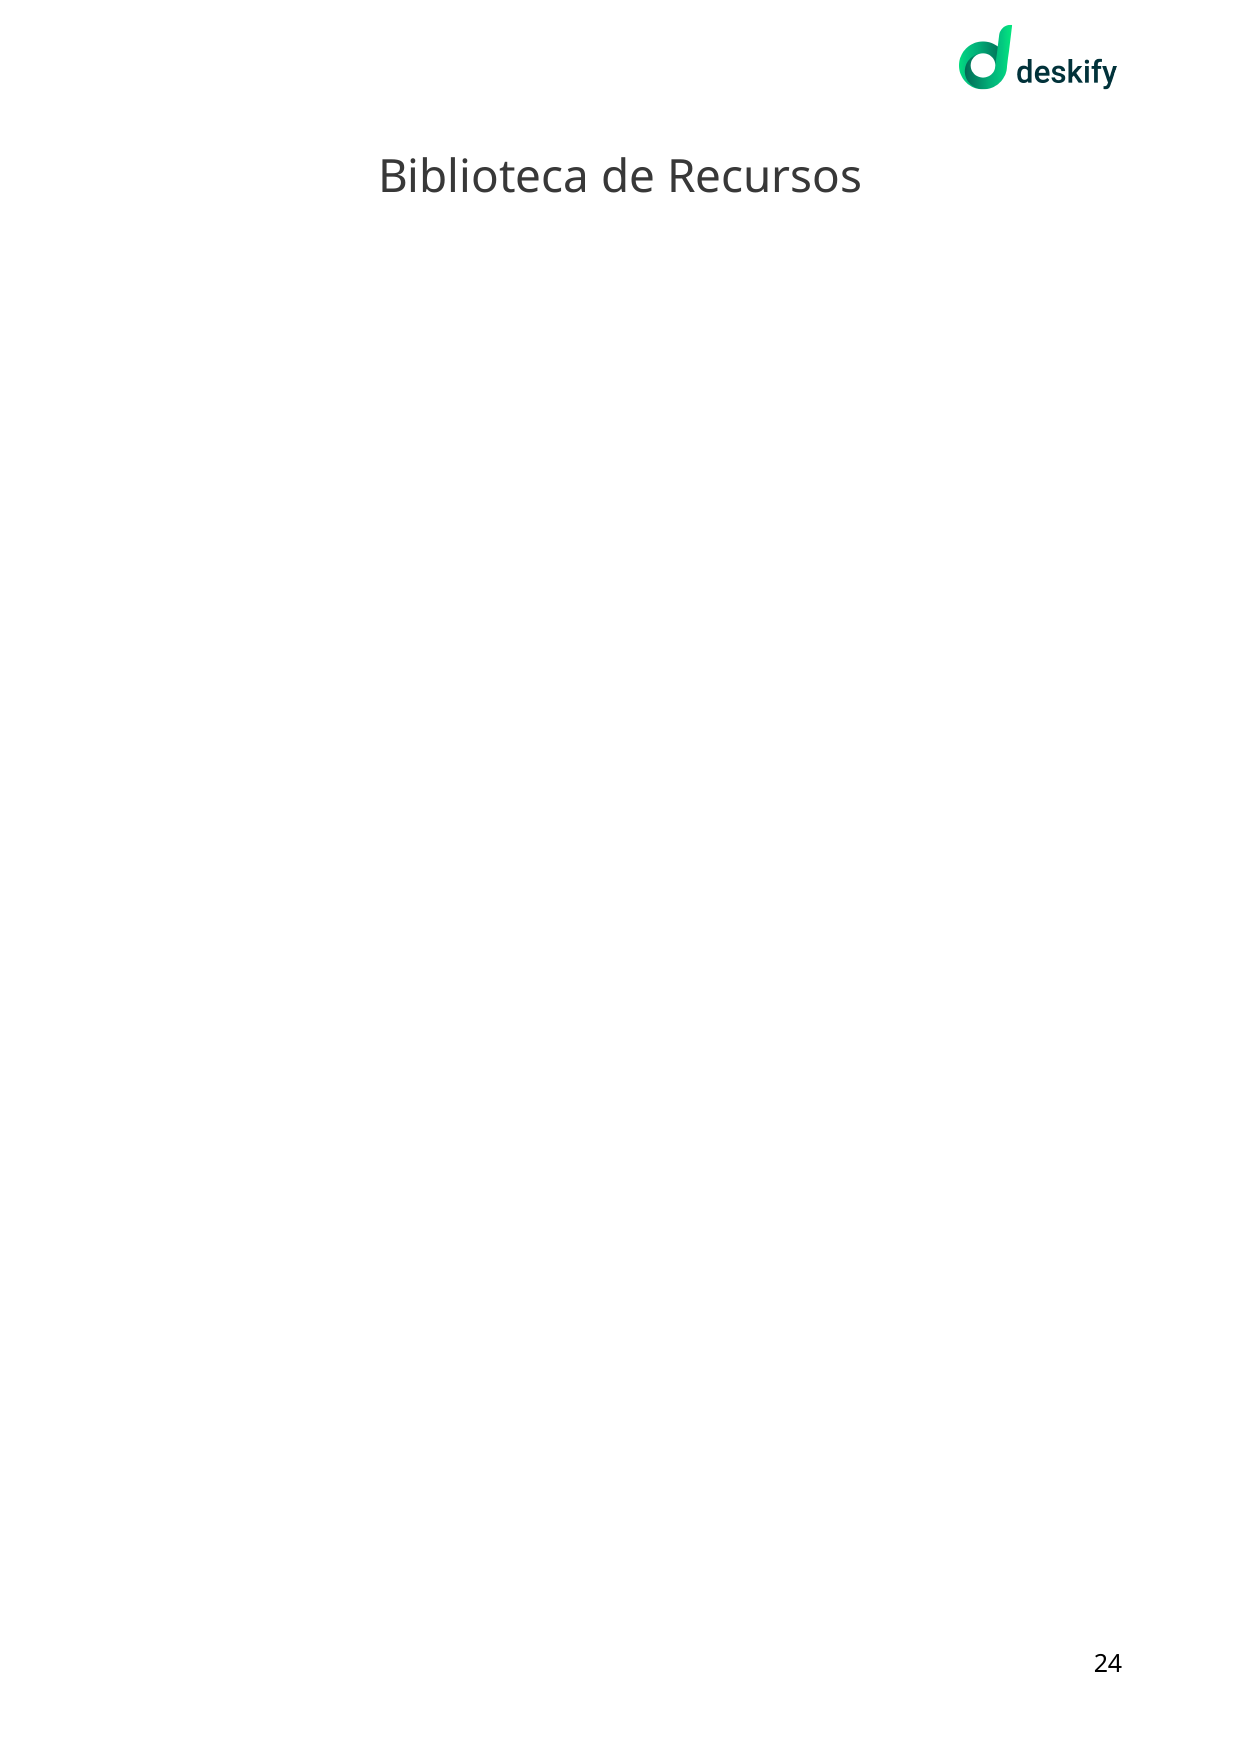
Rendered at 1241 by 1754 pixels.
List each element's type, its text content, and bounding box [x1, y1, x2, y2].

subtitle Biblioteca de Recursos [118, 143, 1122, 206]
picture [953, 22, 1127, 92]
